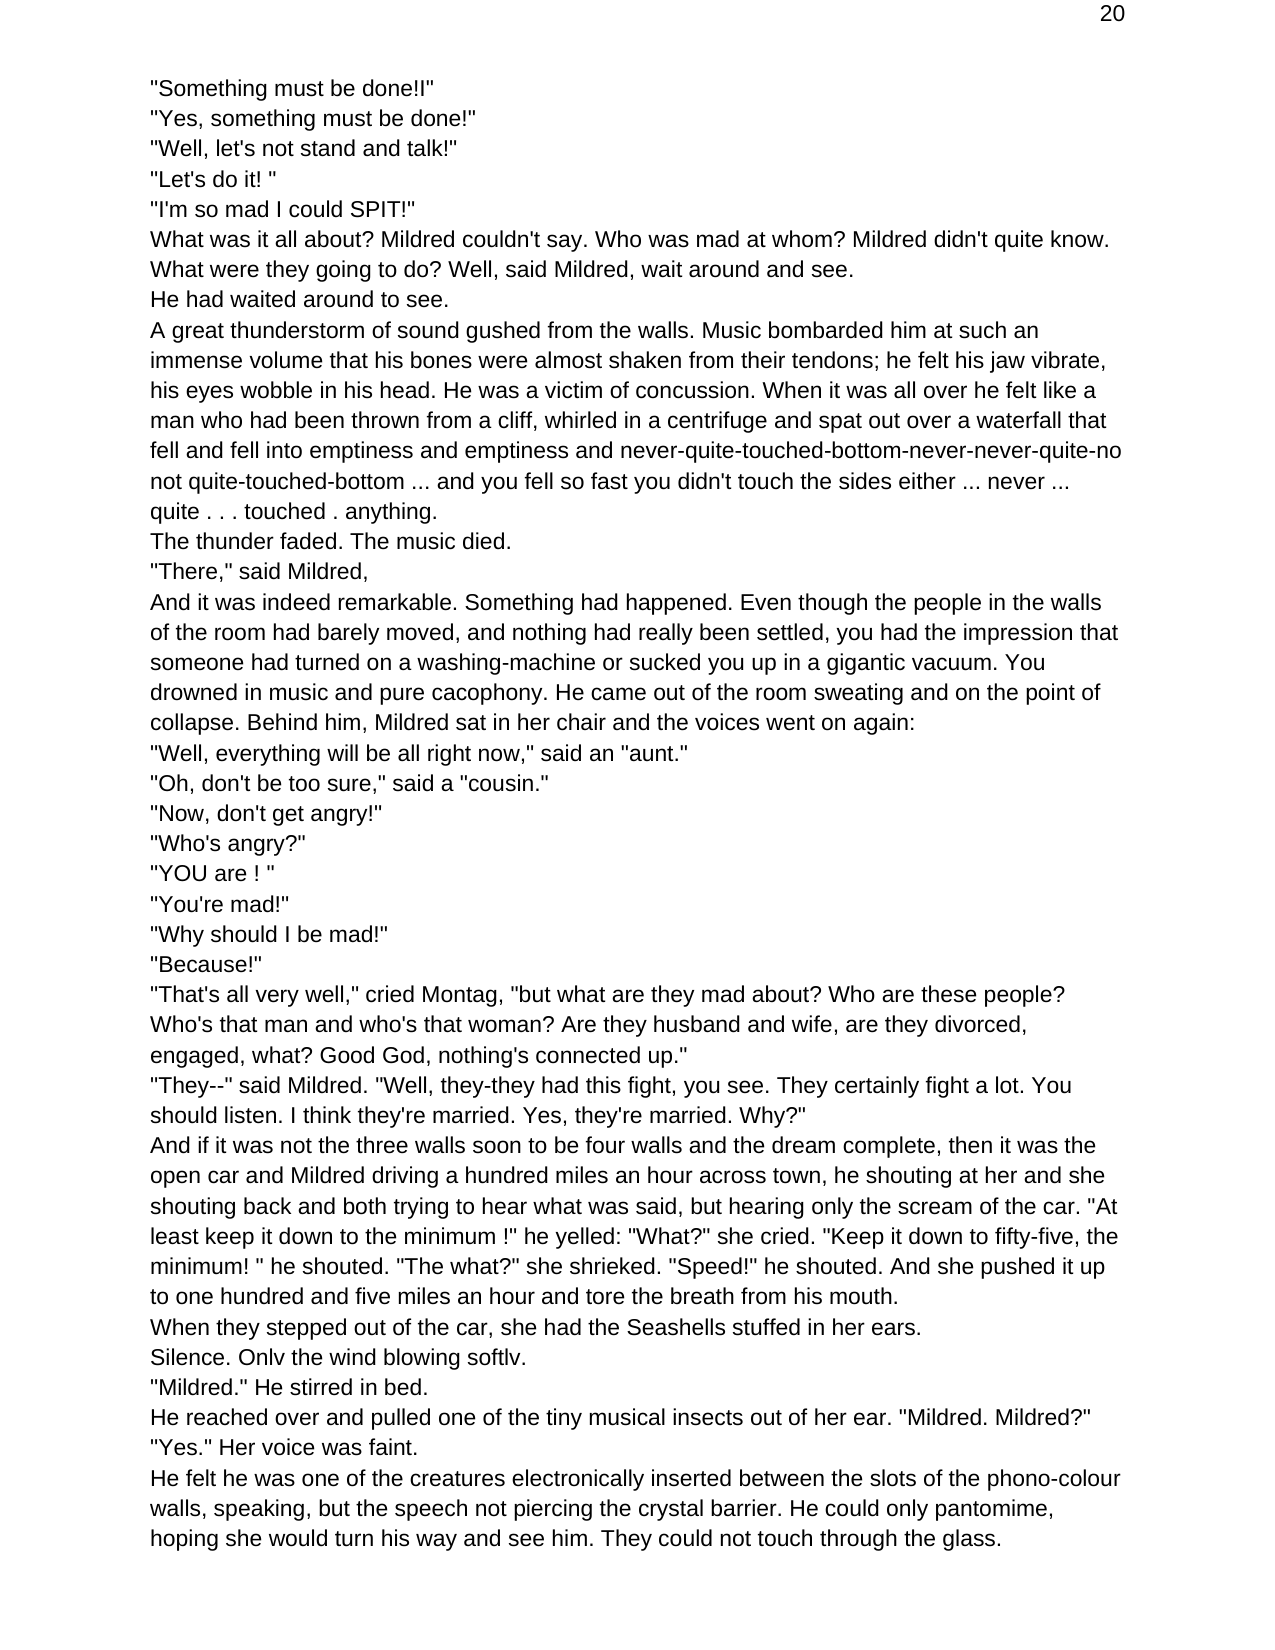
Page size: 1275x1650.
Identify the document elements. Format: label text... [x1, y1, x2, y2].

text "That's all very well," cried Montag, "but what are they mad about? Who are these people? Who's that man and who's that woman? Are they husband and wife, are they divorced, engaged, what? Good God, nothing's connected up." [150, 981, 1125, 1068]
text What was it all about? Mildred couldn't say. Who was mad at whom? Mildred didn't quite know. What were they going to do? Well, said Mildred, wait around and see. [150, 226, 1125, 283]
text "Something must be done!I" [150, 75, 1125, 101]
text "Well, let's not stand and talk!" [150, 135, 1125, 162]
text "Why should I be mad!" [150, 921, 1125, 947]
text "Yes." Her voice was faint. [150, 1434, 1125, 1461]
text "Because!" [150, 951, 1125, 977]
text "YOU are ! " [150, 860, 1125, 887]
text "You're mad!" [150, 891, 1125, 917]
text "Mildred." He stirred in bed. [150, 1374, 1125, 1400]
text A great thunderstorm of sound gushed from the walls. Music bombarded him at such an immense volume that his bones were almost shaken from their tendons; he felt his jaw vibrate, his eyes wobble in his head. He was a victim of concussion. When it was all over he felt like a man who had been thrown from a cliff, whirled in a centrifuge and spat out over a waterfall that fell and fell into emptiness and emptiness and never-quite-touched-bottom-never-never-quite-no not quite-touched-bottom ... and you fell so fast you didn't touch the sides either ... never ... quite . . . touched . anything. [150, 317, 1125, 524]
text He felt he was one of the creatures electronically inserted between the slots of the phono-colour walls, speaking, but the speech not piercing the crystal barrier. He could only pantomime, hoping she would turn his way and see him. They could not touch through the glass. [150, 1464, 1125, 1551]
text The thunder faded. The music died. [150, 528, 1125, 554]
text "There," said Mildred, [150, 558, 1125, 585]
text He reached over and pulled one of the tiny musical insects out of her ear. "Mildred. Mildred?" [150, 1404, 1125, 1431]
text "Let's do it! " [150, 166, 1125, 192]
text And if it was not the three walls soon to be four walls and the dream complete, then it was the open car and Mildred driving a hundred miles an hour across town, he shouting at her and she shouting back and both trying to hear what was said, but hearing only the scream of the car. "At least keep it down to the minimum !" he yelled: "What?" she cried. "Keep it down to fifty-five, the minimum! " he shouted. "The what?" she shrieked. "Speed!" he shouted. And she pushed it up to one hundred and five miles an hour and tore the breath from his mouth. [150, 1132, 1125, 1310]
text "Well, everything will be all right now," said an "aunt." [150, 739, 1125, 766]
text When they stepped out of the car, she had the Seashells stuffed in her ears. [150, 1313, 1125, 1340]
text "I'm so mad I could SPIT!" [150, 196, 1125, 222]
text He had waited around to see. [150, 286, 1125, 313]
text "Oh, don't be too sure," said a "cousin." [150, 770, 1125, 796]
text "Yes, something must be done!" [150, 105, 1125, 132]
text "Now, don't get angry!" [150, 800, 1125, 826]
text And it was indeed remarkable. Something had happened. Even though the people in the walls of the room had barely moved, and nothing had really been settled, you had the impression that someone had turned on a washing-machine or sucked you up in a gigantic vacuum. You drowned in music and pure cacophony. He came out of the room sweating and on the point of collapse. Behind him, Mildred sat in her chair and the voices went on again: [150, 588, 1125, 736]
text "Who's angry?" [150, 830, 1125, 857]
text Silence. Onlv the wind blowing softlv. [150, 1344, 1125, 1370]
text "They--" said Mildred. "Well, they-they had this fight, you see. They certainly fight a lot. You should listen. I think they're married. Yes, they're married. Why?" [150, 1072, 1125, 1128]
